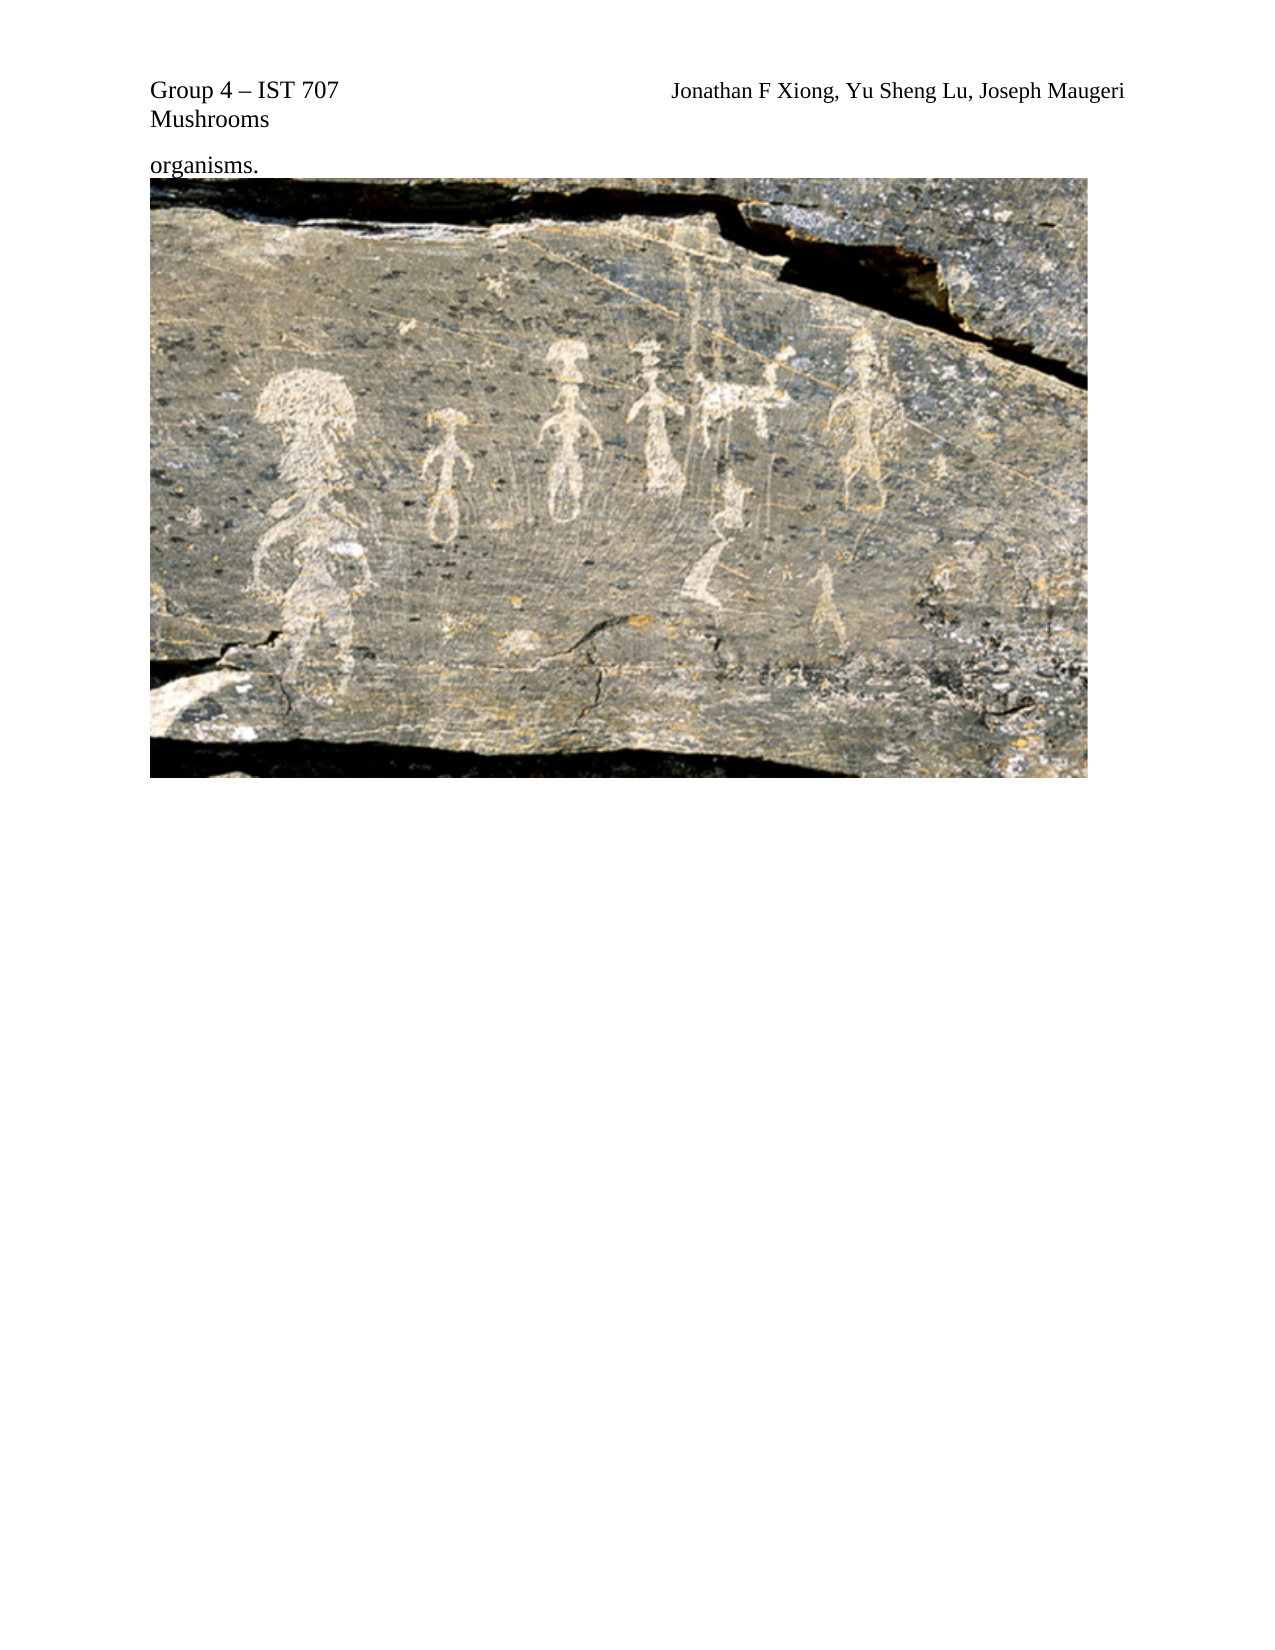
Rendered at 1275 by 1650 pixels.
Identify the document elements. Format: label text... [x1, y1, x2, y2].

picture [150, 178, 1088, 778]
